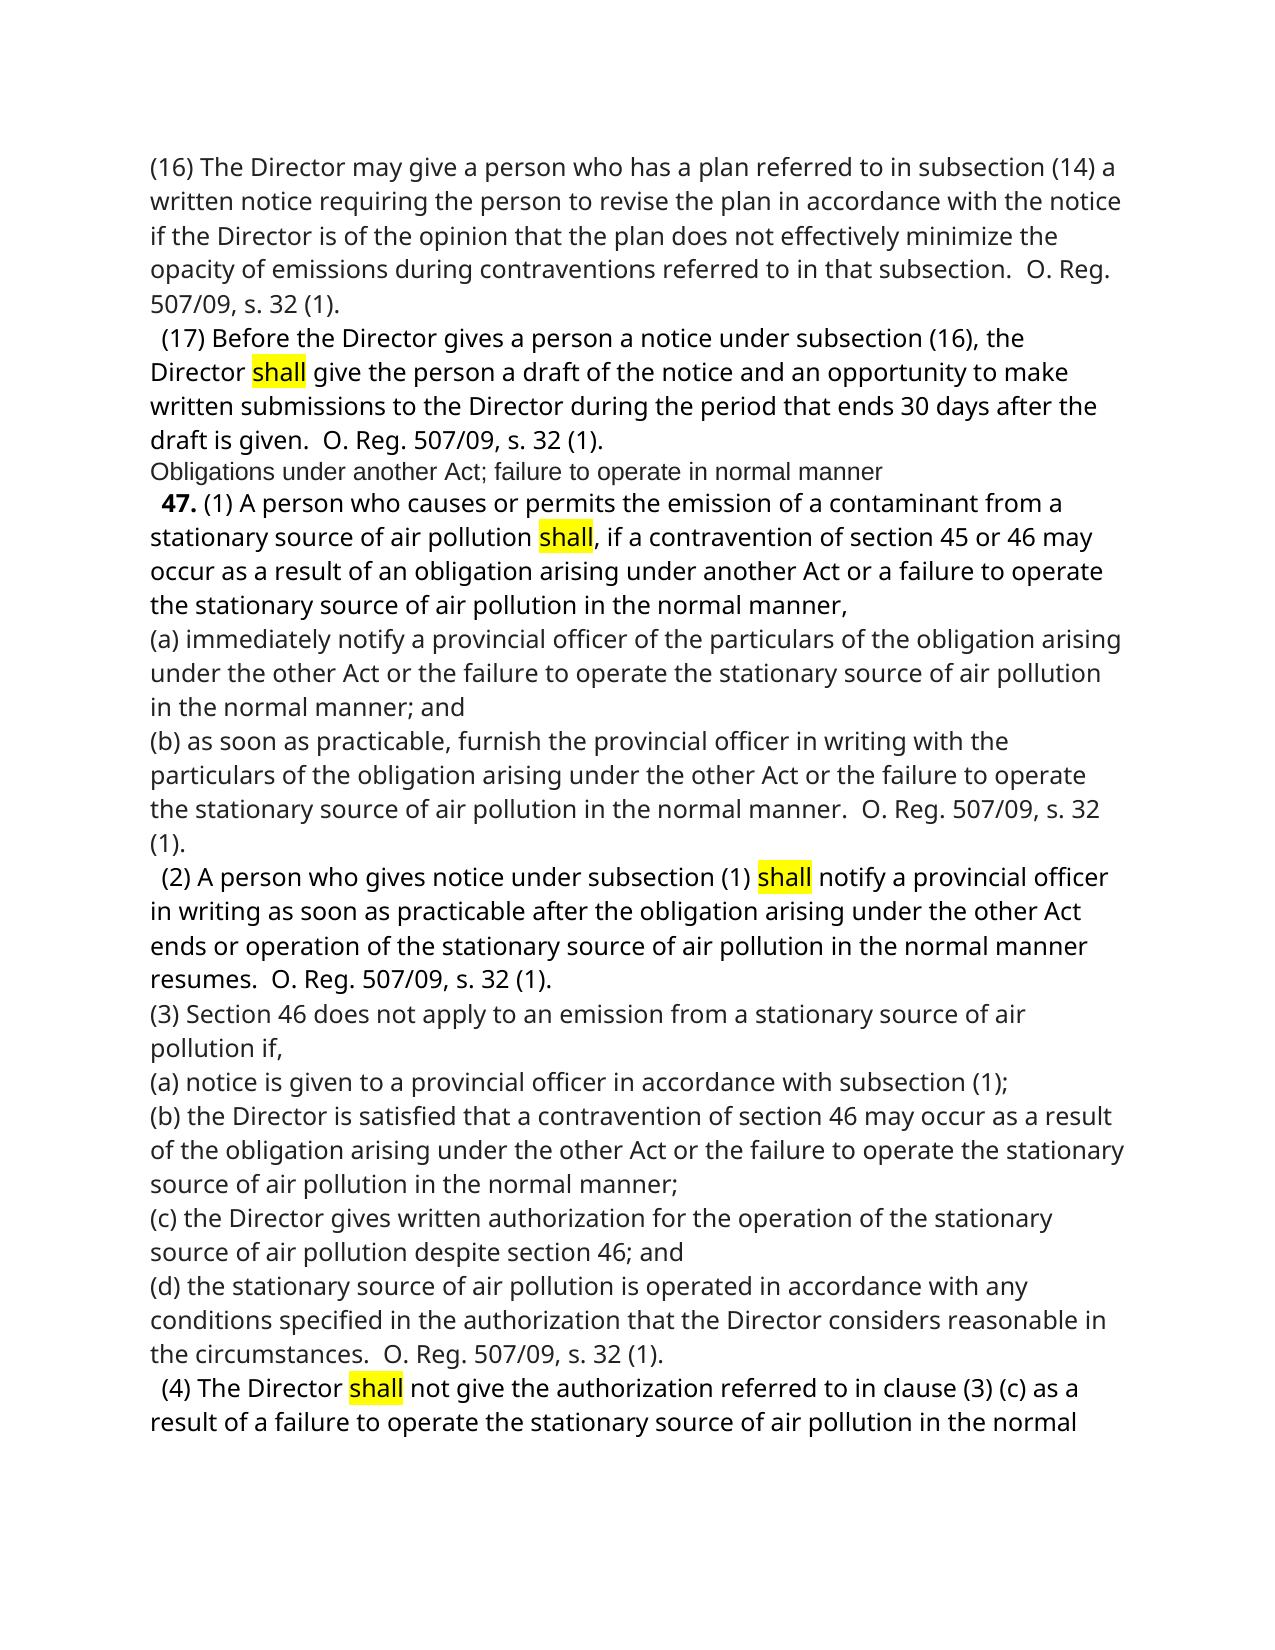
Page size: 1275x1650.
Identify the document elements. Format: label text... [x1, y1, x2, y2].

text Obligations under another Act; failure to operate in normal manner [150, 457, 1125, 485]
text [150, 1371, 1125, 1439]
text (16) The Director may give a person who has a plan referred to in subsection (14) a written notice requiring the person to revise the plan in accordance with the notice if the Director is of the opinion that the plan does not effectively minimize the opacity of emissions during contraventions referred to in that subsection. O. Reg. 507/09, s. 32 (1). [150, 150, 1125, 320]
text (c) the Director gives written authorization for the operation of the stationary source of air pollution despite section 46; and [150, 1201, 1125, 1269]
text (a) immediately notify a provincial officer of the particulars of the obligation arising under the other Act or the failure to operate the stationary source of air pollution in the normal manner; and [150, 622, 1125, 724]
text (d) the stationary source of air pollution is operated in accordance with any conditions specified in the authorization that the Director considers reasonable in the circumstances. O. Reg. 507/09, s. 32 (1). [150, 1269, 1125, 1371]
text (3) Section 46 does not apply to an emission from a stationary source of air pollution if, [150, 996, 1125, 1064]
text (a) notice is given to a provincial officer in accordance with subsection (1); [150, 1064, 1125, 1098]
text (b) the Director is satisfied that a contravention of section 46 may occur as a result of the obligation arising under the other Act or the failure to operate the stationary source of air pollution in the normal manner; [150, 1098, 1125, 1201]
text 47. (1) A person who causes or permits the emission of a contaminant from a stationary source of air pollution shall, if a contravention of section 45 or 46 may occur as a result of an obligation arising under another Act or a failure to operate the stationary source of air pollution in the normal manner, [150, 485, 1125, 622]
text (b) as soon as practicable, furnish the provincial officer in writing with the particulars of the obligation arising under the other Act or the failure to operate the stationary source of air pollution in the normal manner. O. Reg. 507/09, s. 32 (1). [150, 724, 1125, 860]
text (17) Before the Director gives a person a notice under subsection (16), the Director shall give the person a draft of the notice and an opportunity to make written submissions to the Director during the period that ends 30 days after the draft is given. O. Reg. 507/09, s. 32 (1). [150, 320, 1125, 457]
text (2) A person who gives notice under subsection (1) shall notify a provincial officer in writing as soon as practicable after the obligation arising under the other Act ends or operation of the stationary source of air pollution in the normal manner resumes. O. Reg. 507/09, s. 32 (1). [150, 860, 1125, 996]
